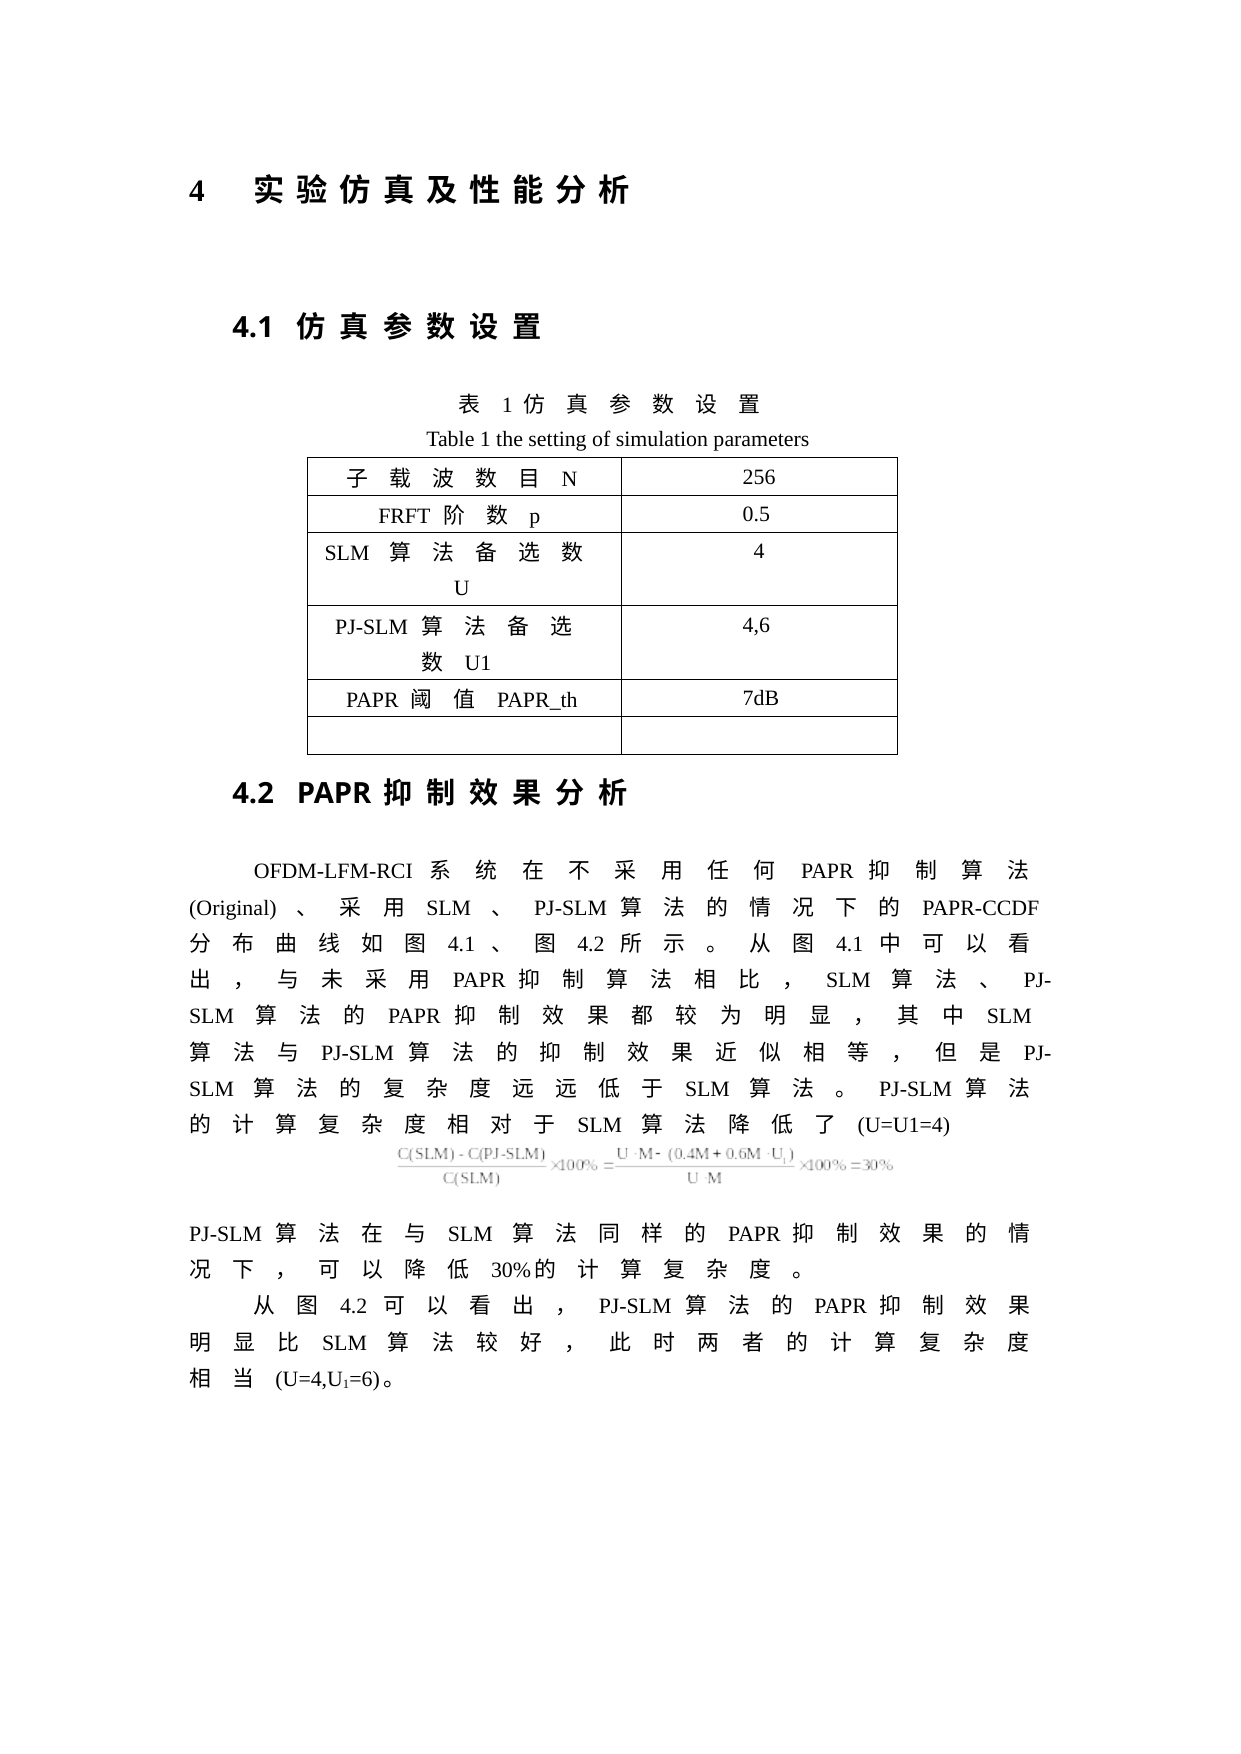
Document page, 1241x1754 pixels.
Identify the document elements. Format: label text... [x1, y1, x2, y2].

table_cell 0.5 [622, 496, 897, 532]
subtitle 仿真参数设置 [211, 288, 1030, 361]
table_header 子载波数目N [308, 458, 621, 494]
table_cell 4,6 [622, 606, 897, 679]
table_cell PJ-SLM算法备选数U1 [308, 606, 621, 679]
table_cell [622, 717, 897, 753]
table_cell 4 [622, 533, 897, 605]
table_cell [308, 717, 621, 753]
text OFDM-LFM-RCI系统在不采用任何PAPR抑制算法(Original)、采用SLM、PJ-SLM算法的情况下的PAPR-CCDF分布曲线如图4.1、图4.2所示。从图4.1中可以看出，与未采用PAPR抑制算法相比，SLM算法、PJ-SLM算法的PAPR抑制效果都较为明显，其中SLM算法与PJ-SLM算法的抑制效果近似相等，但是PJ-SLM算法的复杂度远远低于SLM算法。PJ-SLM算法的计算复杂度相对于SLM算法降低了(U=U1=4) [189, 851, 1051, 1141]
subtitle 实验仿真及性能分析 [189, 152, 1051, 224]
subtitle PAPR抑制效果分析 [211, 754, 1030, 827]
table_cell FRFT阶数p [308, 496, 621, 532]
table_cell PAPR阈值PAPR_th [308, 680, 621, 716]
table_header 256 [622, 458, 897, 494]
table_cell 7dB [622, 680, 897, 716]
text 从图4.2可以看出，PJ-SLM算法的PAPR抑制效果明显比SLM算法较好，此时两者的计算复杂度相当(U=4,U1=6)。 [189, 1286, 1051, 1395]
table_cell SLM算法备选数U [308, 533, 621, 605]
text 表1 仿真参数设置 [189, 385, 1051, 421]
text Table 1 the setting of simulation parameters [189, 421, 1051, 457]
text PJ-SLM算法在与SLM算法同样的PAPR抑制效果的情况下，可以降低30%的计算复杂度。 [189, 1213, 1051, 1286]
